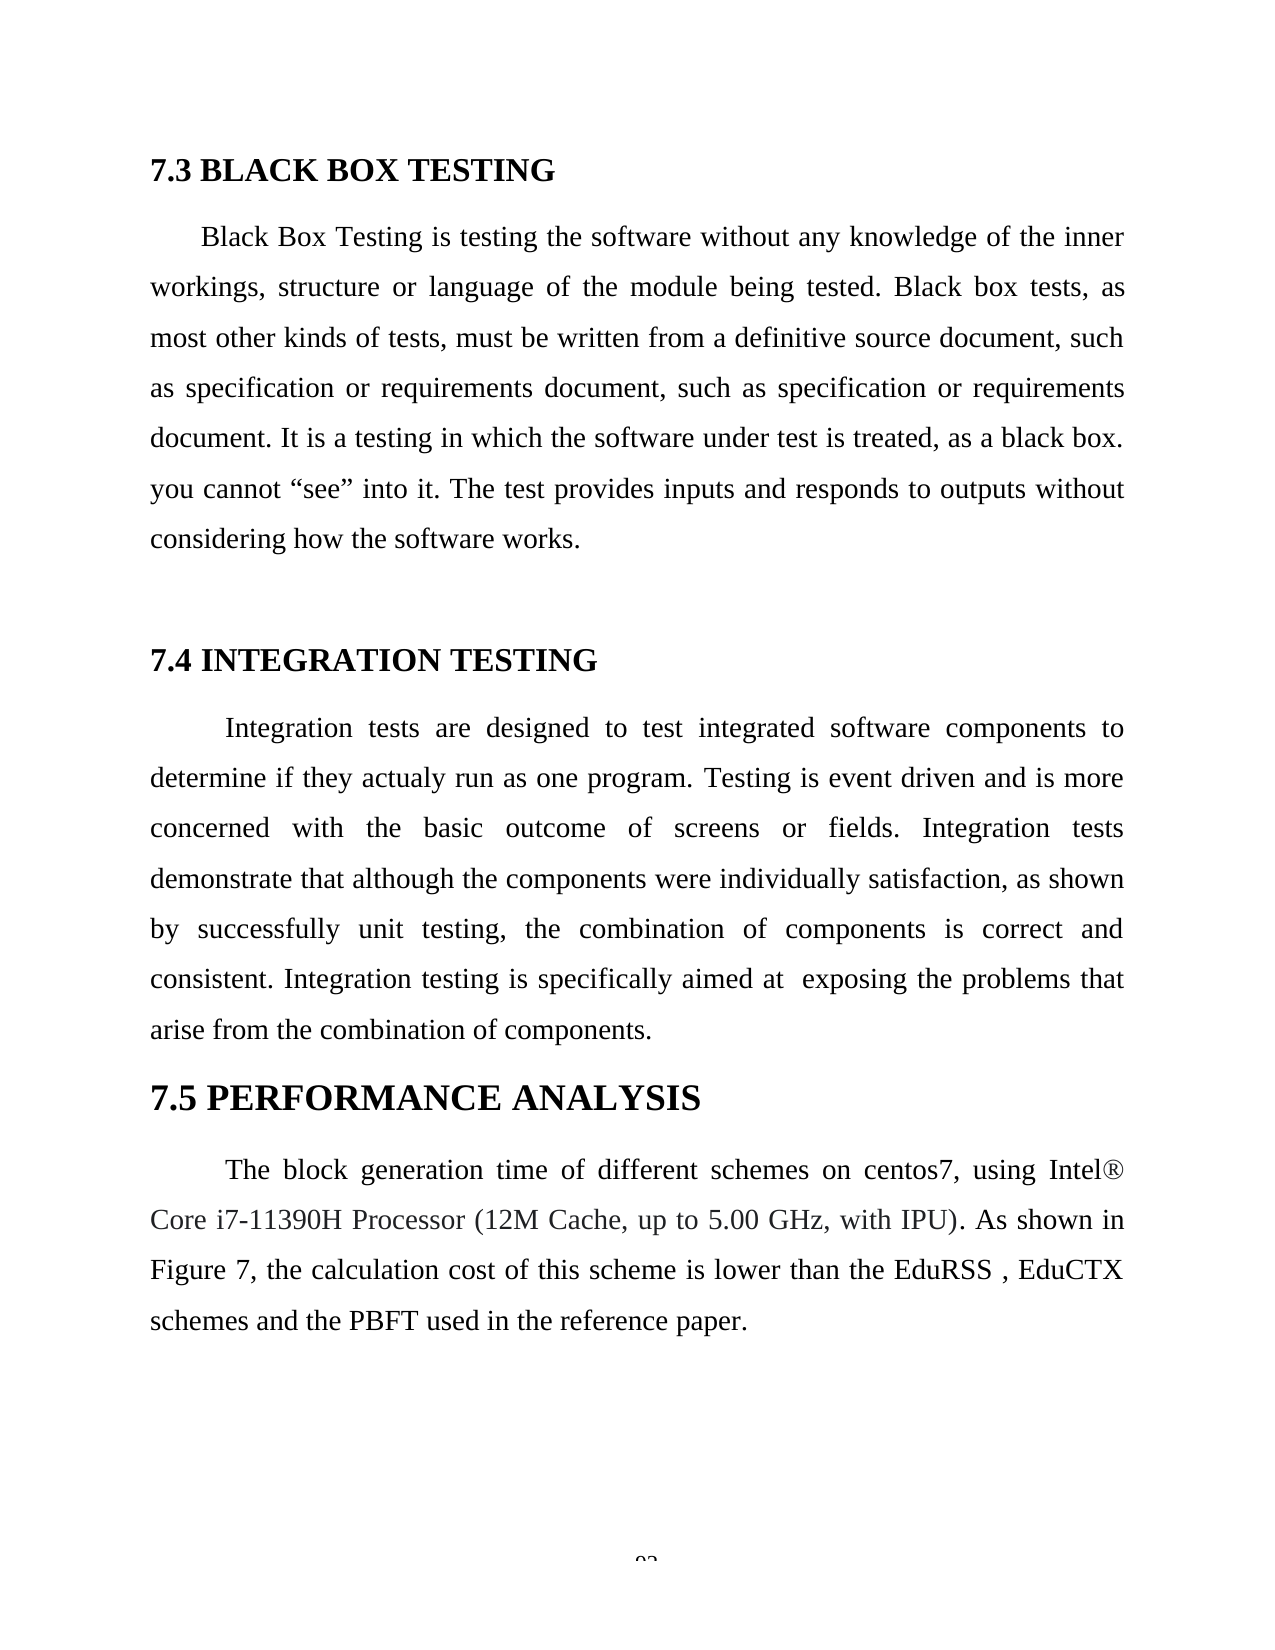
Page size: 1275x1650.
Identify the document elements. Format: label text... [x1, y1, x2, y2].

text Black Box Testing is testing the software without any knowledge of the inner workings, structure or language of the module being tested. Black box tests, as most other kinds of tests, must be written from a definitive source document, such as specification or requirements document, such as specification or requirements document. It is a testing in which the software under test is treated, as a black box. you cannot “see” into it. The test provides inputs and responds to outputs without considering how the software works. [150, 219, 1125, 555]
text Integration tests are designed to test integrated software components to determine if they actualy run as one program. Testing is event driven and is more concerned with the basic outcome of screens or fields. Integration tests demonstrate that although the components were individually satisfaction, as shown by successfully unit testing, the combination of components is correct and consistent. Integration testing is specifically aimed at exposing the problems that arise from the combination of components. [150, 710, 1124, 1045]
subtitle BLACK BOX TESTING [150, 150, 1271, 188]
text The block generation time of different schemes on centos7, using Intel® Core i7-11390H Processor (12M Cache, up to 5.00 GHz, with IPU). As shown in Figure 7, the calculation cost of this scheme is lower than the EduRSS , EduCTX schemes and the PBFT used in the reference paper. [150, 1152, 1125, 1336]
subtitle PERFORMANCE ANALYSIS [150, 1075, 1271, 1118]
subtitle INTEGRATION TESTING [150, 641, 1271, 679]
